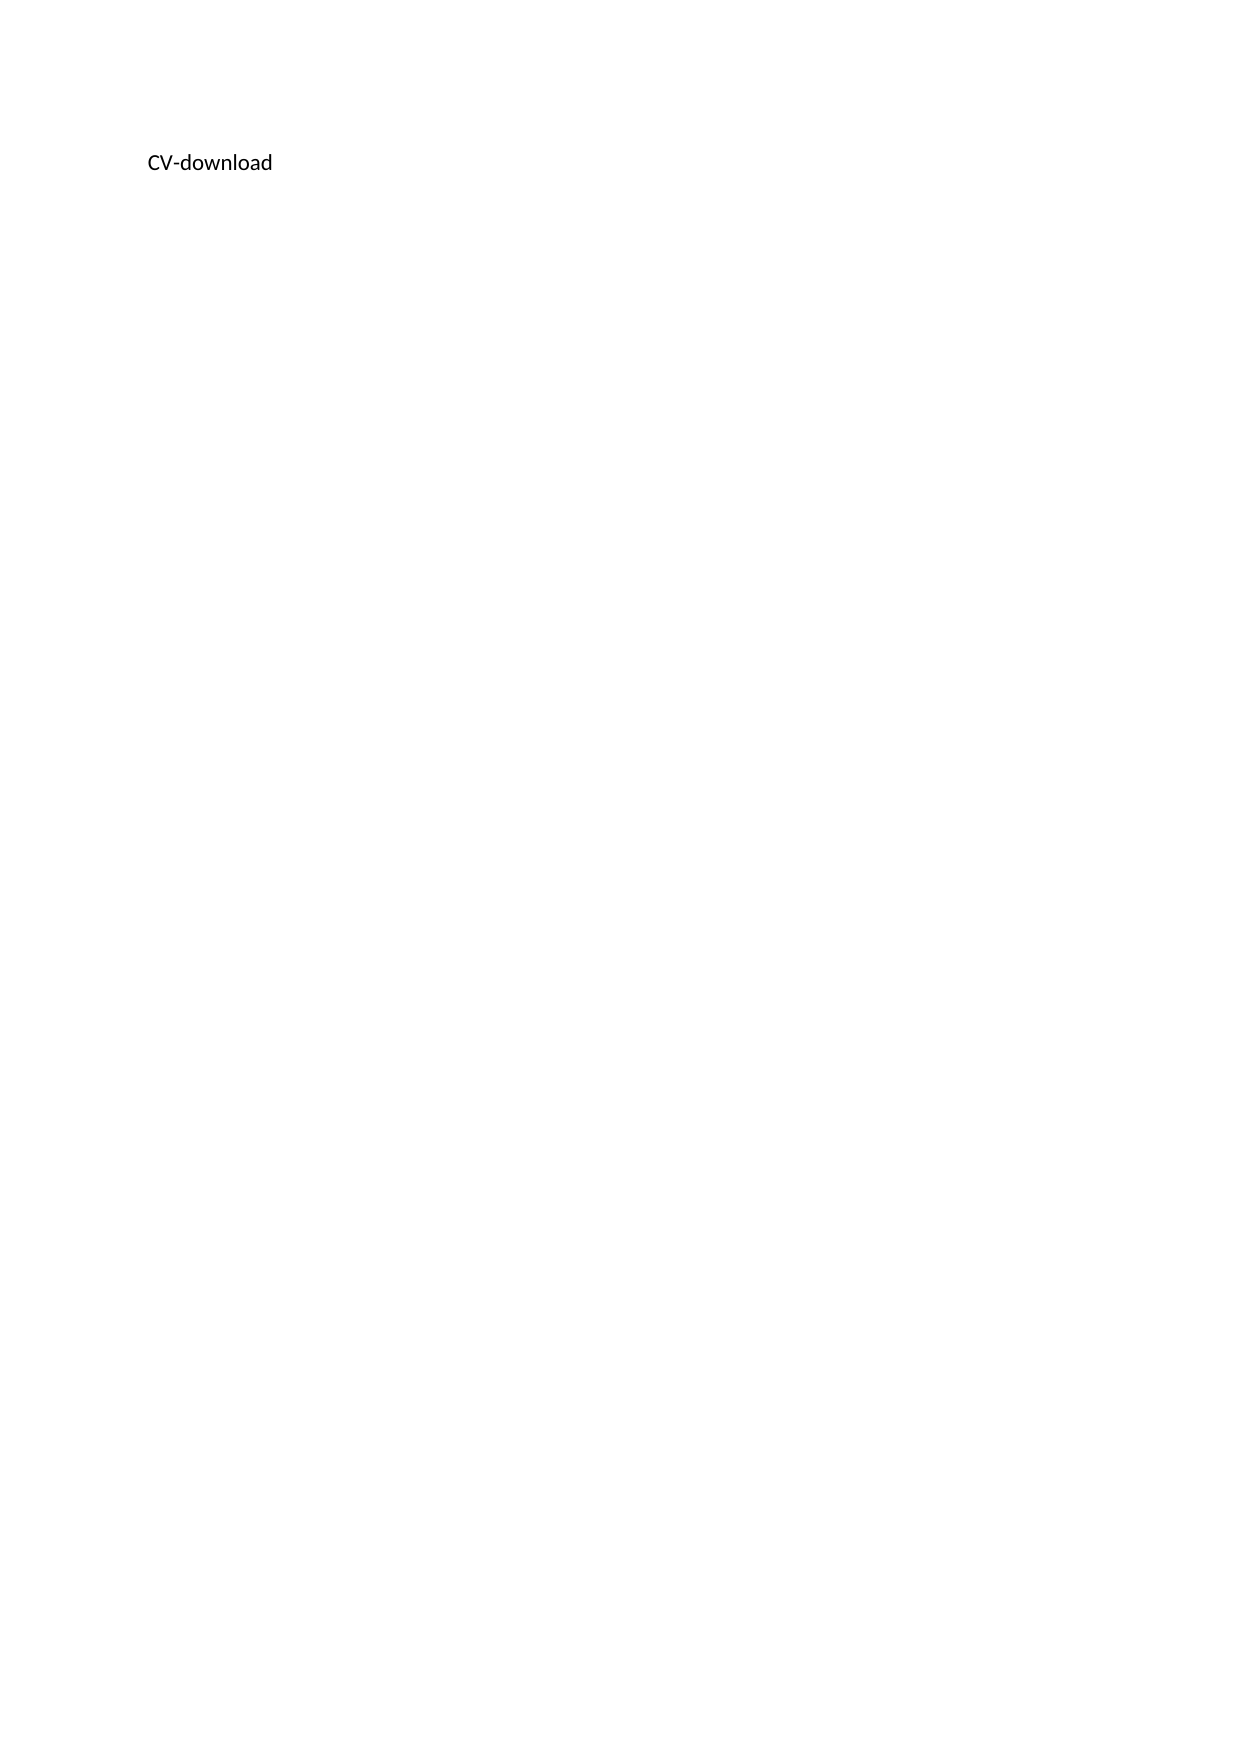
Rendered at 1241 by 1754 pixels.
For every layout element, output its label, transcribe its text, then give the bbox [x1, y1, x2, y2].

text CV-download [148, 148, 1093, 176]
